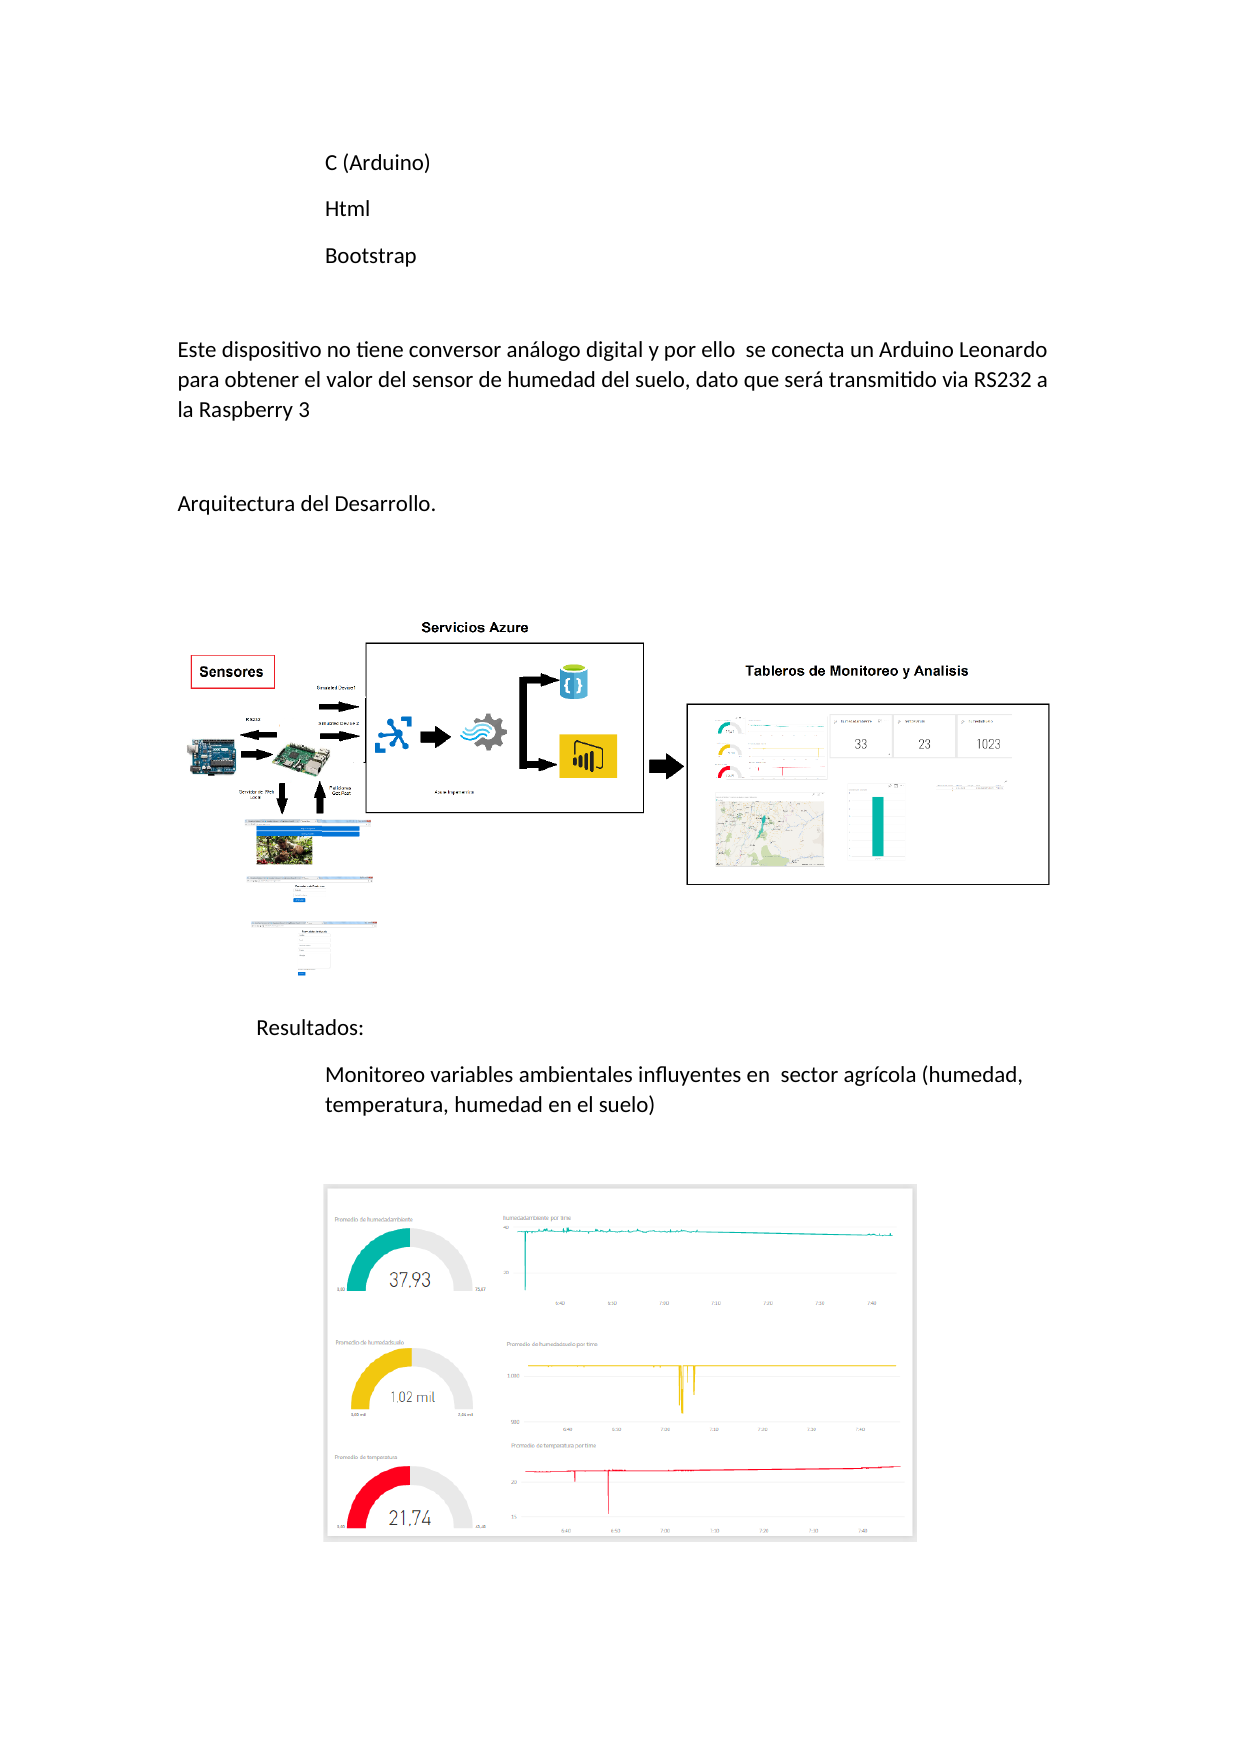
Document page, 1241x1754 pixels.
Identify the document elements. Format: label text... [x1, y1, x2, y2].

text Html [177, 194, 1063, 222]
text Este dispositivo no tiene conversor análogo digital y por ello se conecta un Arduino Leonardo para obtener el valor del sensor de humedad del suelo, dato que será transmitido via RS232 a la Raspberry 3 [177, 335, 1063, 423]
text Bootstrap [177, 241, 1063, 269]
text Resultados: [177, 1013, 1063, 1041]
text C (Arduino) [177, 148, 1063, 176]
picture [177, 583, 1062, 995]
text Monitoreo variables ambientales influyentes en sector agrícola (humedad, temperatura, humedad en el suelo) [177, 1060, 1063, 1118]
text Arquitectura del Desarrollo. [177, 489, 1063, 517]
picture [323, 1184, 917, 1542]
